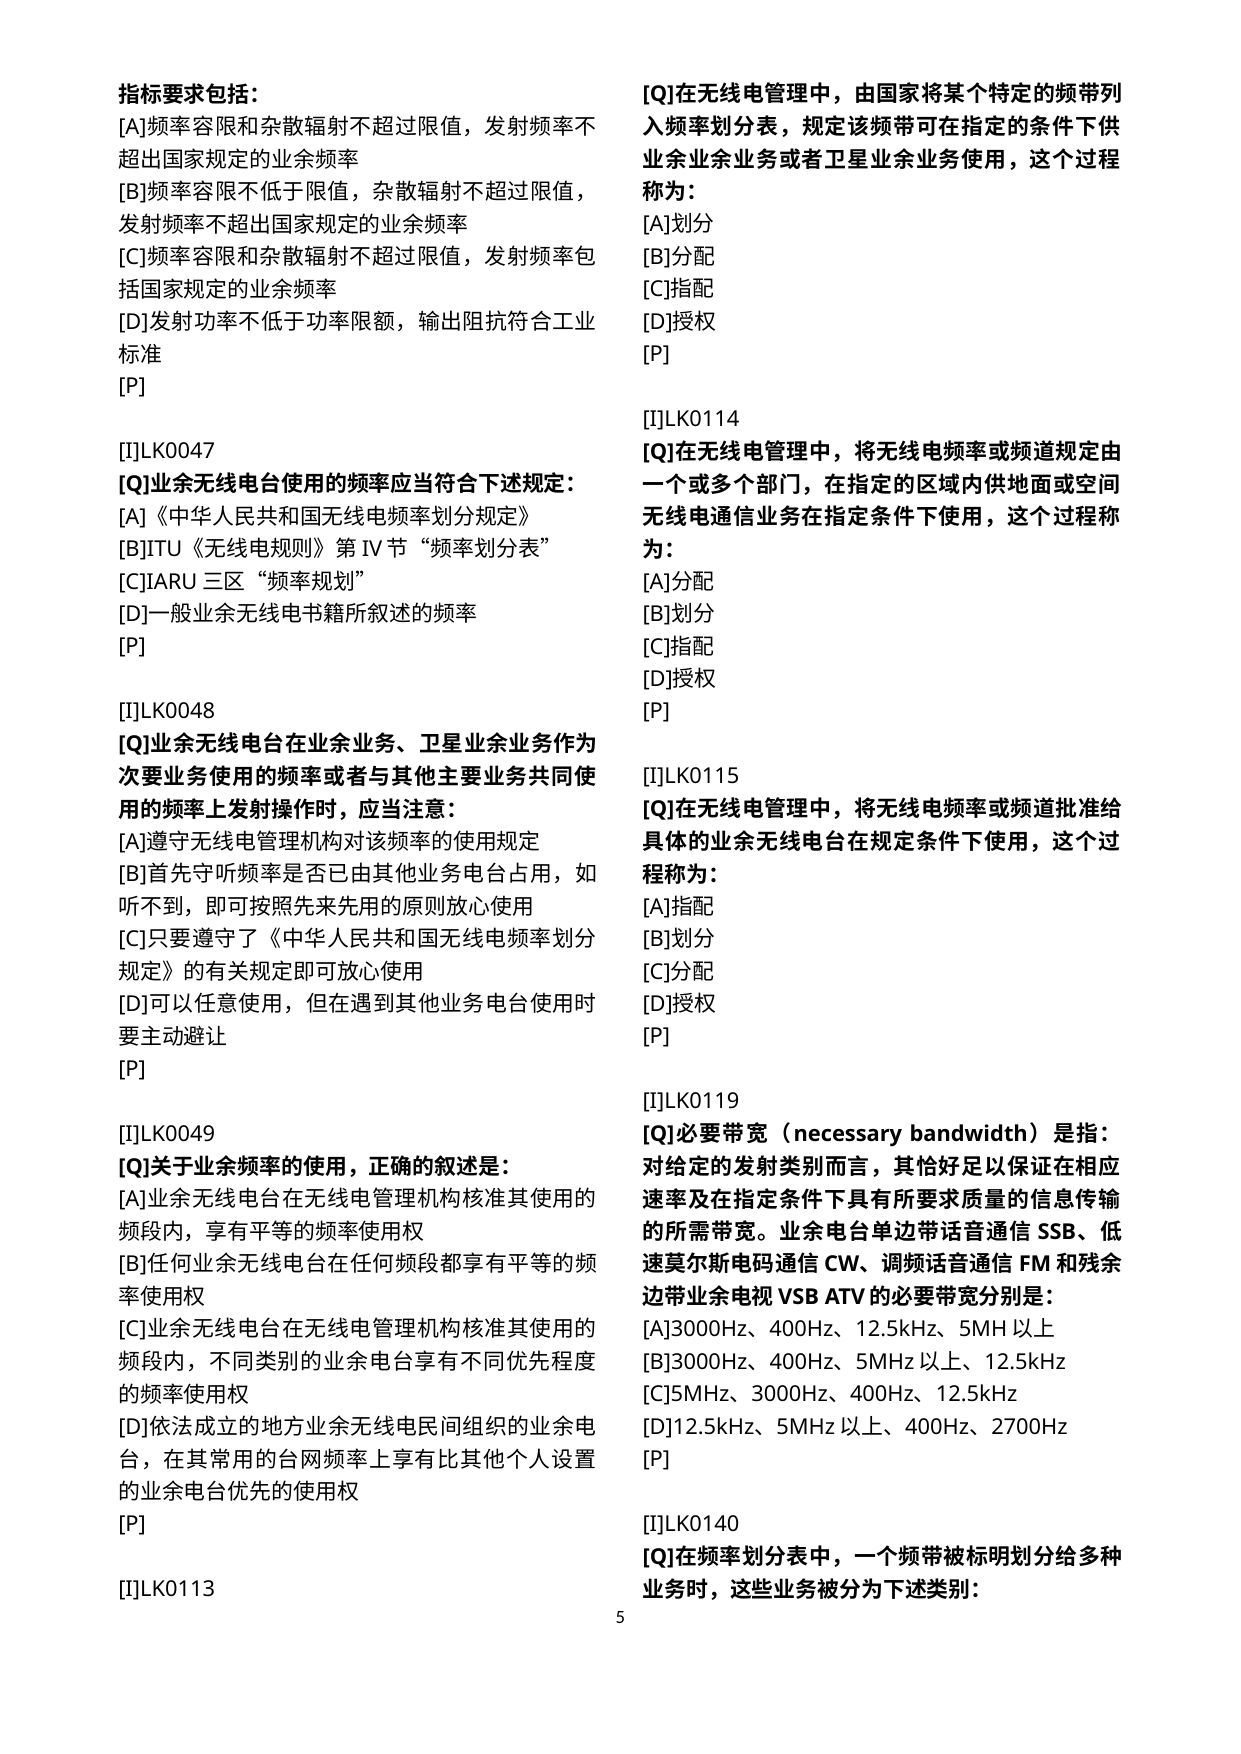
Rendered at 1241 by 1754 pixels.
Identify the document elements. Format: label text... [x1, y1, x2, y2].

text [A]指配 [642, 889, 1122, 921]
text [P] [642, 1441, 1122, 1474]
text [A]分配 [642, 564, 1122, 596]
text [C]分配 [642, 954, 1122, 986]
text [C]业余无线电台在无线电管理机构核准其使用的频段内，不同类别的业余电台享有不同优先程度的频率使用权 [118, 1311, 598, 1409]
text [B]分配 [642, 239, 1122, 271]
text [A]业余无线电台在无线电管理机构核准其使用的频段内，享有平等的频率使用权 [118, 1181, 598, 1246]
text [P] [118, 1506, 598, 1539]
text [P] [118, 369, 598, 401]
text [Q]关于业余频率的使用，正确的叙述是： [118, 1149, 598, 1181]
text [B]ITU《无线电规则》第IV节“频率划分表” [118, 531, 598, 564]
text [P] [118, 629, 598, 661]
text [A]遵守无线电管理机构对该频率的使用规定 [118, 824, 598, 856]
text [Q]在无线电管理中，将无线电频率或频道规定由一个或多个部门，在指定的区域内供地面或空间无线电通信业务在指定条件下使用，这个过程称为： [642, 434, 1122, 564]
text [D]授权 [642, 304, 1122, 336]
text [A]划分 [642, 206, 1122, 239]
text [B]划分 [642, 596, 1122, 629]
text [D]12.5kHz、5MHz以上、400Hz、2700Hz [642, 1409, 1122, 1441]
text [Q]在频率划分表中，一个频带被标明划分给多种业务时，这些业务被分为下述类别： [642, 1539, 1122, 1604]
text [B]频率容限不低于限值，杂散辐射不超过限值，发射频率不超出国家规定的业余频率 [118, 174, 598, 239]
text [Q]业余无线电台在业余业务、卫星业余业务作为次要业务使用的频率或者与其他主要业务共同使用的频率上发射操作时，应当注意： [118, 726, 598, 824]
text [P] [642, 336, 1122, 369]
text [P] [642, 1019, 1122, 1051]
text [B]首先守听频率是否已由其他业务电台占用，如听不到，即可按照先来先用的原则放心使用 [118, 856, 598, 921]
text [D]依法成立的地方业余无线电民间组织的业余电台，在其常用的台网频率上享有比其他个人设置的业余电台优先的使用权 [118, 1409, 598, 1506]
text [P] [642, 694, 1122, 726]
text [P] [118, 1051, 598, 1084]
text [B]3000Hz、400Hz、5MHz以上、12.5kHz [642, 1344, 1122, 1376]
text [Q]在无线电管理中，由国家将某个特定的频带列入频率划分表，规定该频带可在指定的条件下供业余业余业务或者卫星业余业务使用，这个过程称为： [642, 76, 1122, 206]
text [B]任何业余无线电台在任何频段都享有平等的频率使用权 [118, 1246, 598, 1311]
text [Q]业余无线电台使用的频率应当符合下述规定： [118, 466, 598, 499]
text [D]发射功率不低于功率限额，输出阻抗符合工业标准 [118, 304, 598, 369]
text [B]划分 [642, 921, 1122, 954]
text [I]LK0114 [642, 401, 1122, 434]
text [D]可以任意使用，但在遇到其他业务电台使用时要主动避让 [118, 986, 598, 1051]
text [C]5MHz、3000Hz、400Hz、12.5kHz [642, 1376, 1122, 1409]
text [I]LK0115 [642, 759, 1122, 791]
text [I]LK0047 [118, 434, 598, 466]
text [Q]业余无线电专用发射设备必须满足的主要技术指标要求包括： [118, 76, 598, 109]
text [A]频率容限和杂散辐射不超过限值，发射频率不超出国家规定的业余频率 [118, 109, 598, 174]
text [C]IARU三区“频率规划” [118, 564, 598, 596]
text [C]指配 [642, 629, 1122, 661]
text [Q]在无线电管理中，将无线电频率或频道批准给具体的业余无线电台在规定条件下使用，这个过程称为： [642, 791, 1122, 889]
text [I]LK0049 [118, 1116, 598, 1149]
text [A]3000Hz、400Hz、12.5kHz、5MH以上 [642, 1311, 1122, 1344]
text [I]LK0140 [642, 1506, 1122, 1539]
text [Q]必要带宽（necessary bandwidth）是指：对给定的发射类别而言，其恰好足以保证在相应速率及在指定条件下具有所要求质量的信息传输的所需带宽。业余电台单边带话音通信SSB、低速莫尔斯电码通信CW、调频话音通信FM和残余边带业余电视VSB ATV的必要带宽分别是： [642, 1116, 1122, 1311]
text [C]只要遵守了《中华人民共和国无线电频率划分规定》的有关规定即可放心使用 [118, 921, 598, 986]
text [C]指配 [642, 271, 1122, 304]
text [D]授权 [642, 986, 1122, 1019]
text [C]频率容限和杂散辐射不超过限值，发射频率包括国家规定的业余频率 [118, 239, 598, 304]
text [D]授权 [642, 661, 1122, 694]
text [D]一般业余无线电书籍所叙述的频率 [118, 596, 598, 629]
text [A]《中华人民共和国无线电频率划分规定》 [118, 499, 598, 531]
text [I]LK0048 [118, 694, 598, 726]
text [I]LK0119 [642, 1084, 1122, 1116]
text [I]LK0113 [118, 1571, 598, 1604]
